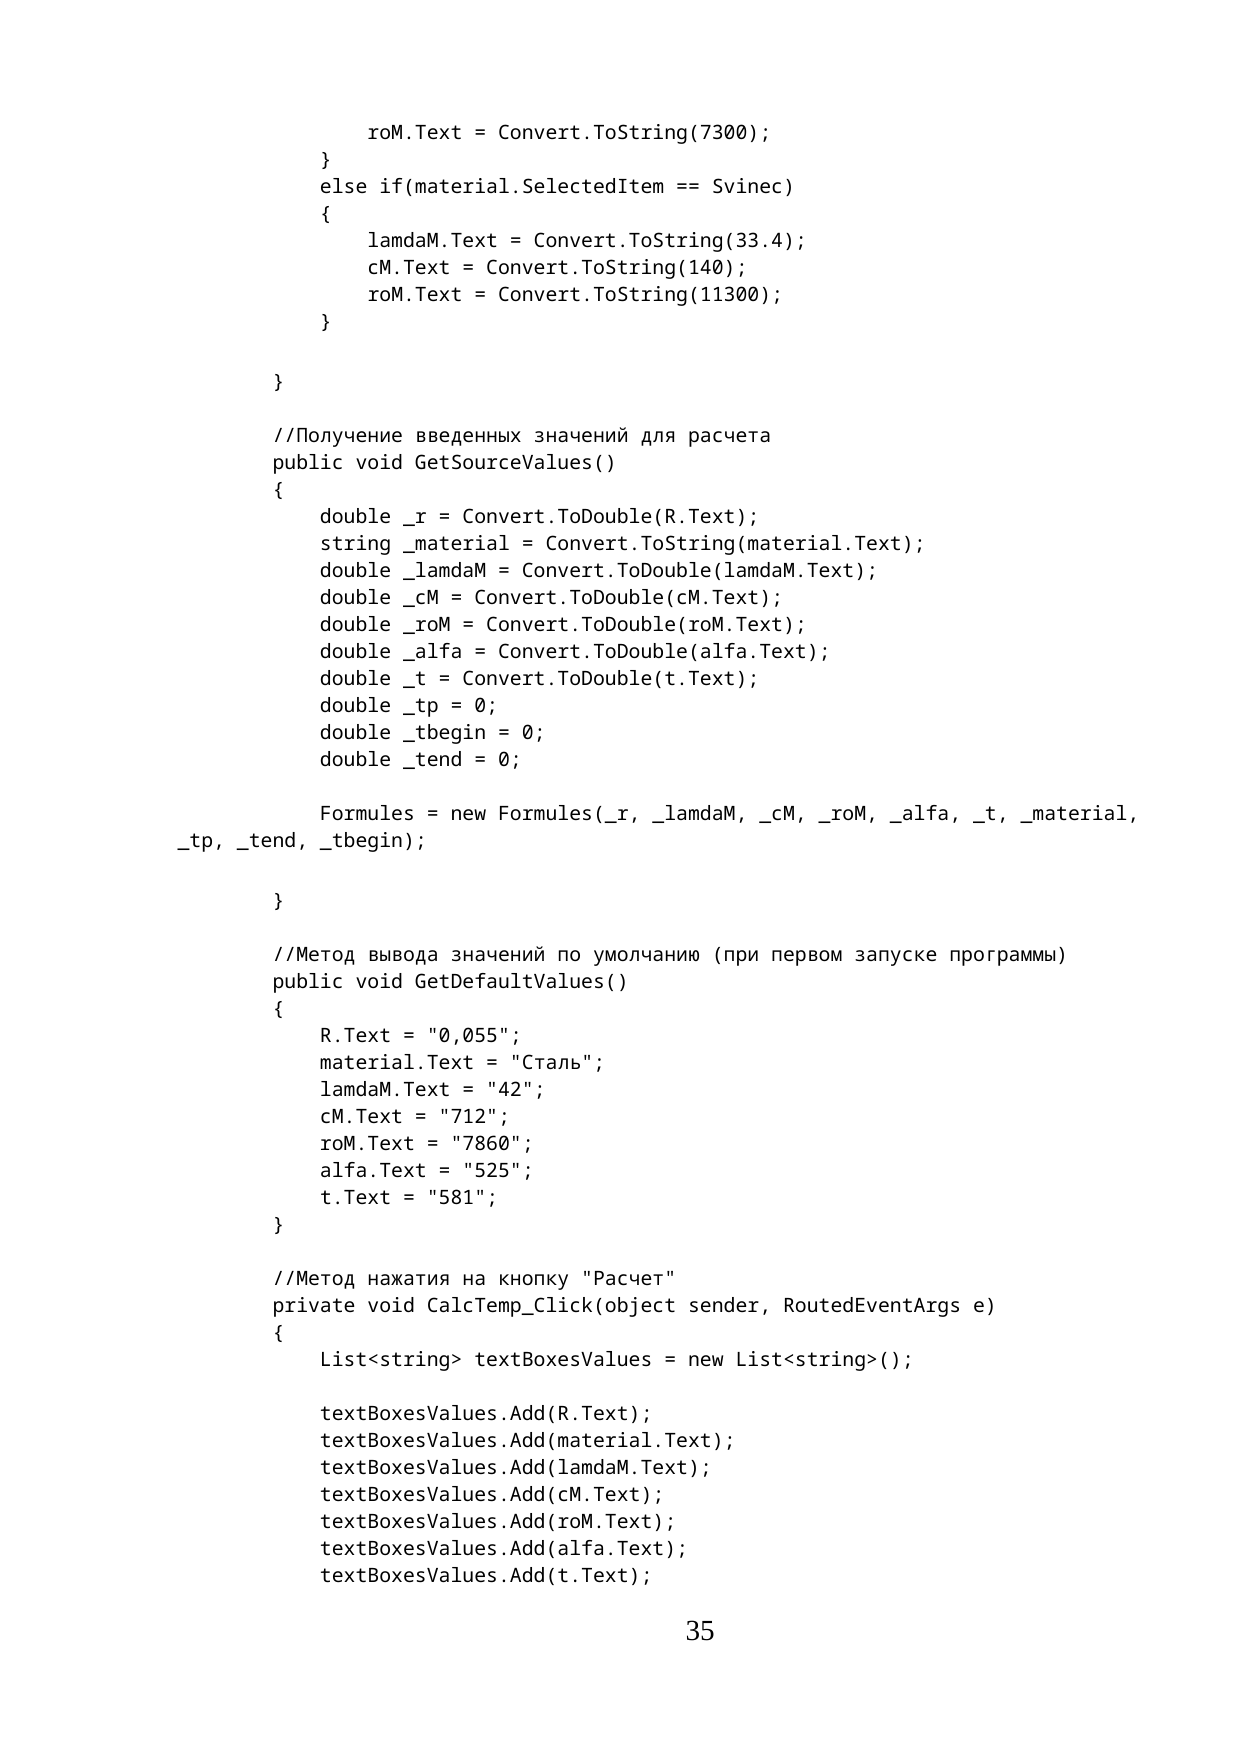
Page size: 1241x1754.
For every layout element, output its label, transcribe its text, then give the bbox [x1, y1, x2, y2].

text textBoxesValues.Add(cM.Text); [177, 1480, 1152, 1507]
text } [177, 145, 1152, 172]
text textBoxesValues.Add(R.Text); [177, 1399, 1152, 1426]
text lamdaM.Text = Convert.ToString(33.4); [177, 226, 1152, 253]
text } [177, 887, 1152, 914]
text textBoxesValues.Add(material.Text); [177, 1426, 1152, 1453]
text List<string> textBoxesValues = new List<string>(); [177, 1345, 1152, 1372]
text else if(material.SelectedItem == Svinec) [177, 172, 1152, 199]
text } [177, 367, 1152, 394]
text } [177, 1210, 1152, 1237]
text double _r = Convert.ToDouble(R.Text); [177, 502, 1152, 529]
text textBoxesValues.Add(lamdaM.Text); [177, 1453, 1152, 1480]
text //Получение введенных значений для расчета [177, 421, 1152, 448]
text double _tend = 0; [177, 745, 1152, 772]
text double _t = Convert.ToDouble(t.Text); [177, 664, 1152, 691]
text { [177, 994, 1152, 1022]
text { [177, 475, 1152, 502]
text textBoxesValues.Add(roM.Text); [177, 1507, 1152, 1534]
text { [177, 199, 1152, 226]
text cM.Text = Convert.ToString(140); [177, 253, 1152, 280]
text roM.Text = "7860"; [177, 1129, 1152, 1156]
text double _tbegin = 0; [177, 718, 1152, 745]
text roM.Text = Convert.ToString(11300); [177, 280, 1152, 307]
text cM.Text = "712"; [177, 1102, 1152, 1129]
text roM.Text = Convert.ToString(7300); [177, 118, 1152, 145]
text material.Text = "Сталь"; [177, 1048, 1152, 1076]
text public void GetDefaultValues() [177, 968, 1152, 994]
text double _lamdaM = Convert.ToDouble(lamdaM.Text); [177, 556, 1152, 583]
text t.Text = "581"; [177, 1183, 1152, 1210]
text public void GetSourceValues() [177, 448, 1152, 475]
text //Метод нажатия на кнопку "Расчет" [177, 1264, 1152, 1291]
text { [177, 1318, 1152, 1345]
text R.Text = "0,055"; [177, 1022, 1152, 1048]
text textBoxesValues.Add(t.Text); [177, 1561, 1152, 1588]
text textBoxesValues.Add(alfa.Text); [177, 1534, 1152, 1561]
text double _roM = Convert.ToDouble(roM.Text); [177, 610, 1152, 637]
text private void CalcTemp_Click(object sender, RoutedEventArgs e) [177, 1291, 1152, 1318]
text alfa.Text = "525"; [177, 1156, 1152, 1183]
text } [177, 307, 1152, 334]
text //Метод вывода значений по умолчанию (при первом запуске программы) [177, 941, 1152, 968]
text double _tp = 0; [177, 691, 1152, 718]
text double _cM = Convert.ToDouble(cM.Text); [177, 583, 1152, 610]
text string _material = Convert.ToString(material.Text); [177, 529, 1152, 556]
text double _alfa = Convert.ToDouble(alfa.Text); [177, 637, 1152, 664]
text Formules = new Formules(_r, _lamdaM, _cM, _roM, _alfa, _t, _material, _tp, _tend, _tbegin); [177, 799, 1152, 853]
text lamdaM.Text = "42"; [177, 1076, 1152, 1102]
